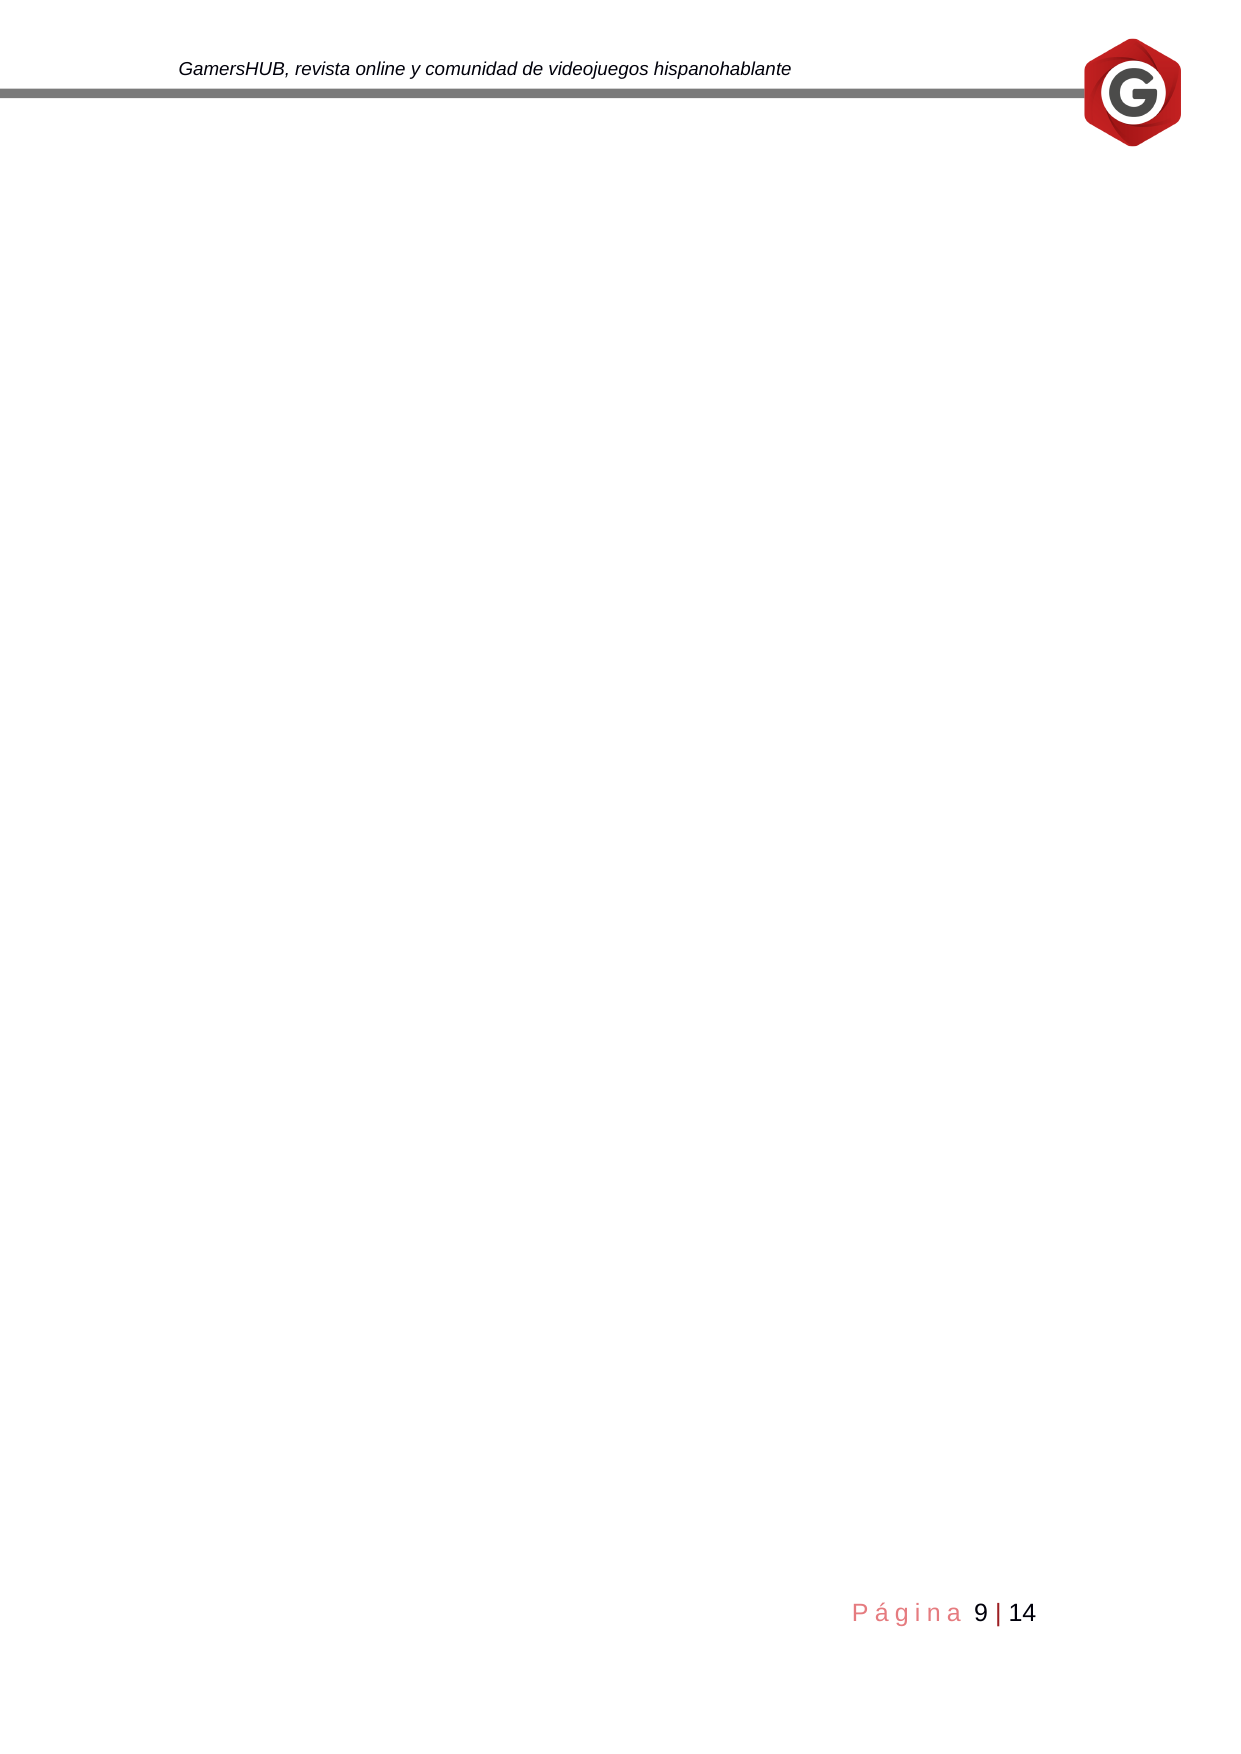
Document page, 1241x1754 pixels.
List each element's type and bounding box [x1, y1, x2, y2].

picture [1073, 33, 1192, 152]
